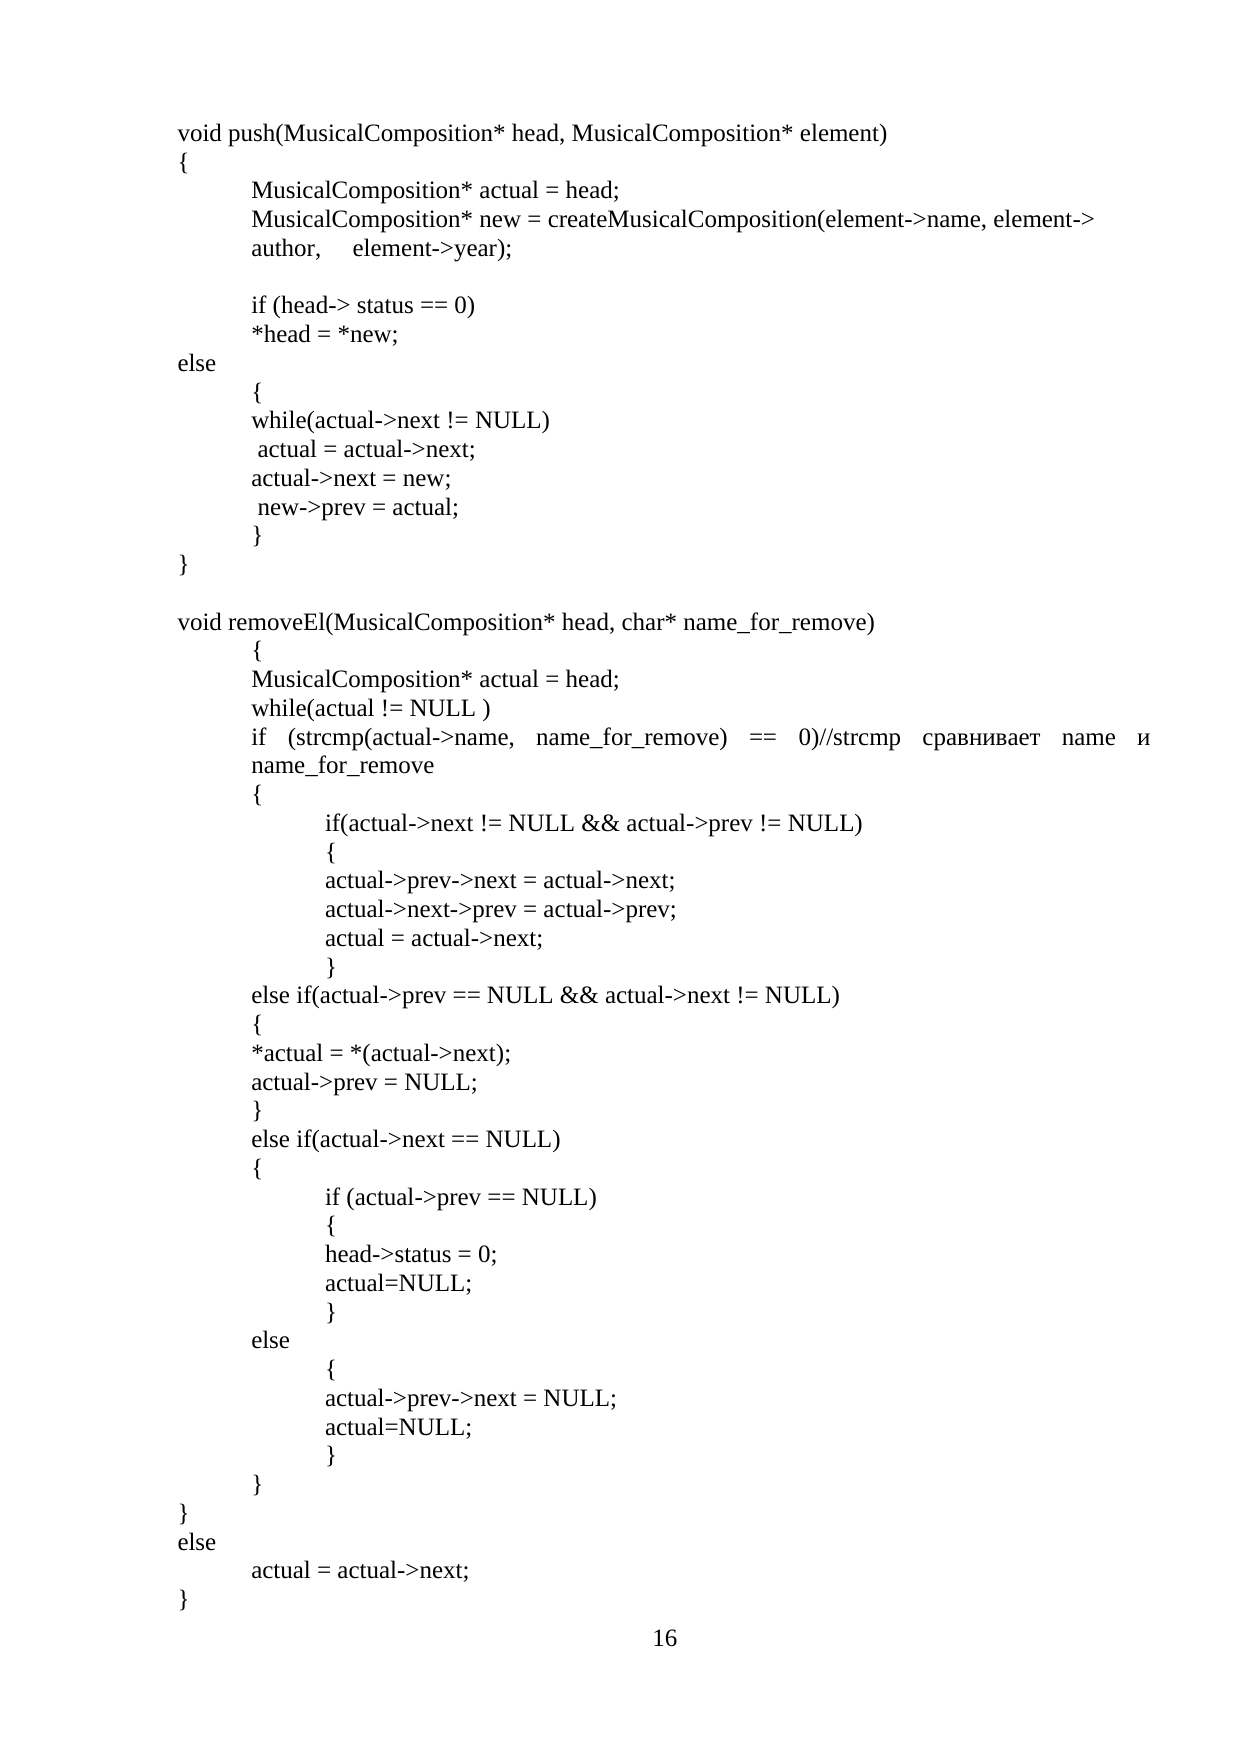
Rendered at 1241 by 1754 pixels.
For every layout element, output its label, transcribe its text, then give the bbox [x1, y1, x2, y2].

text if (actual->prev == NULL) [251, 1182, 1152, 1211]
text { [177, 1009, 1152, 1038]
text } [177, 1096, 1152, 1124]
text } [177, 549, 1152, 578]
text actual=NULL; [251, 1412, 1152, 1441]
text else [177, 1326, 1152, 1354]
text void push(MusicalComposition* head, MusicalComposition* element) [177, 118, 1152, 147]
text { [177, 779, 1152, 808]
text if (strcmp(actual->name, name_for_remove) == 0)//strcmp сравнивает name и name_for_remove [251, 722, 1152, 779]
text while(actual->next != NULL) [177, 406, 1152, 434]
text if (head-> status == 0) [177, 291, 1152, 319]
text { [251, 1354, 1152, 1383]
text *actual = *(actual->next); [177, 1038, 1152, 1067]
text { [177, 636, 1152, 664]
text *head = *new; [177, 319, 1152, 348]
text actual->next = new; [177, 463, 1152, 492]
text actual=NULL; [251, 1268, 1152, 1297]
text while(actual != NULL ) [177, 693, 1152, 722]
text { [177, 1153, 1152, 1182]
text } [177, 521, 1152, 549]
text } [251, 1441, 1152, 1469]
text actual->prev->next = actual->next; [251, 866, 1152, 894]
text { [177, 377, 1152, 406]
text actual->next->prev = actual->prev; [251, 894, 1152, 923]
text } [251, 952, 1152, 981]
text actual->prev = NULL; [177, 1067, 1152, 1096]
text } [177, 1584, 1152, 1613]
text MusicalComposition* actual = head; [177, 664, 1152, 693]
text MusicalComposition* actual = head; [177, 176, 1152, 204]
text actual->prev->next = NULL; [251, 1383, 1152, 1412]
text head->status = 0; [251, 1239, 1152, 1268]
text else if(actual->next == NULL) [177, 1124, 1152, 1153]
text } [177, 1498, 1152, 1527]
text { [251, 1211, 1152, 1239]
text else if(actual->prev == NULL && actual->next != NULL) [177, 981, 1152, 1009]
text } [177, 1469, 1152, 1498]
text if(actual->next != NULL && actual->prev != NULL) [251, 808, 1152, 837]
text else [177, 1527, 1152, 1556]
text { [177, 147, 1152, 176]
text actual = actual->next; [177, 434, 1152, 463]
text new->prev = actual; [177, 492, 1152, 521]
text MusicalComposition* new = createMusicalComposition(element->name, element-> author, element->year); [251, 204, 1152, 262]
text else [177, 348, 1152, 377]
text } [251, 1297, 1152, 1326]
text void removeEl(MusicalComposition* head, char* name_for_remove) [177, 607, 1152, 636]
text { [251, 837, 1152, 866]
text actual = actual->next; [251, 923, 1152, 952]
text actual = actual->next; [177, 1556, 1152, 1584]
